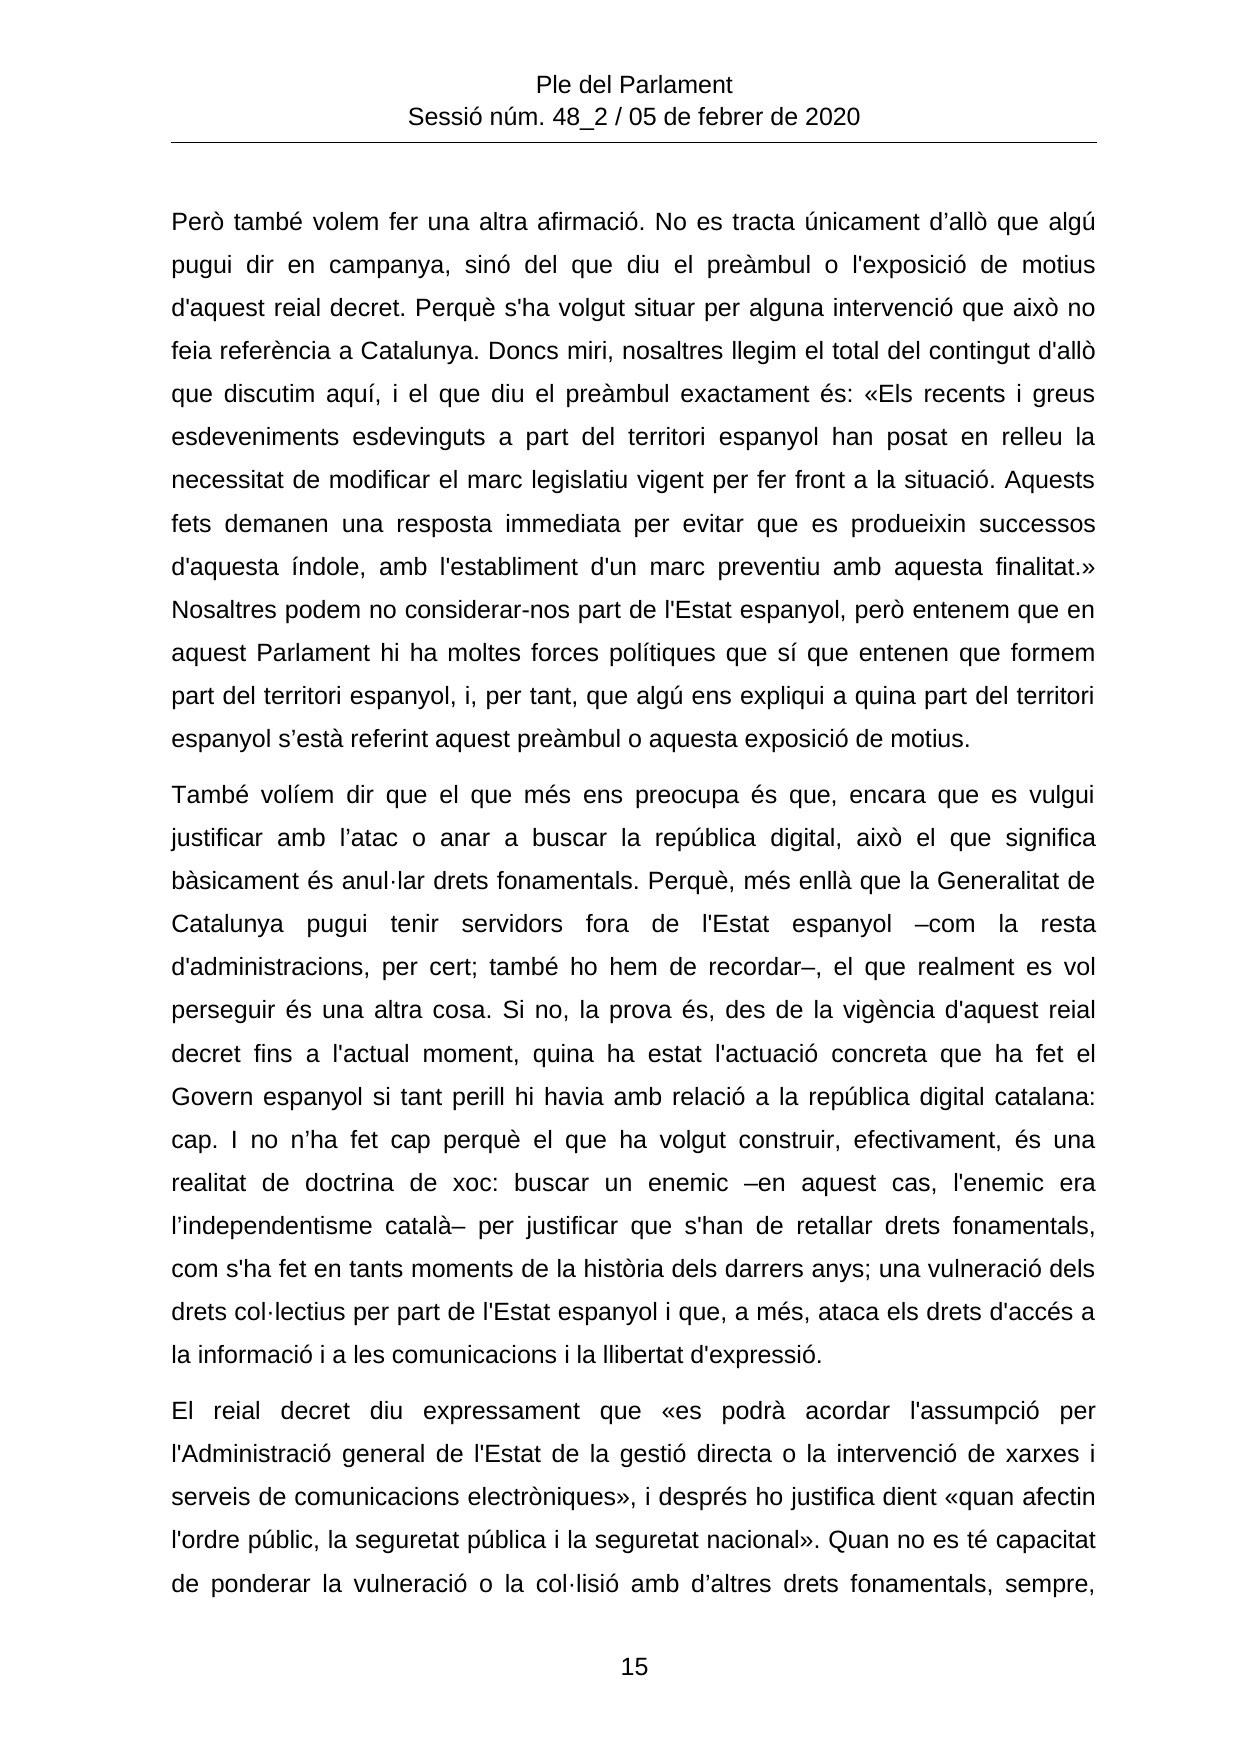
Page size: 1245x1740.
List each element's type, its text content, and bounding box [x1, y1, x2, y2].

text Però també volem fer una altra afirmació. No es tracta únicament d’allò que algú pugui dir en campanya, sinó del que diu el preàmbul o l'exposició de motius d'aquest reial decret. Perquè s'ha volgut situar per alguna intervenció que això no feia referència a Catalunya. Doncs miri, nosaltres llegim el total del contingut d'allò que discutim aquí, i el que diu el preàmbul exactament és: «Els recents i greus esdeveniments esdevinguts a part del territori espanyol han posat en relleu la necessitat de modificar el marc legislatiu vigent per fer front a la situació. Aquests fets demanen una resposta immediata per evitar que es produeixin successos d'aquesta índole, amb l'establiment d'un marc preventiu amb aquesta finalitat.» Nosaltres podem no considerar-nos part de l'Estat espanyol, però entenem que en aquest Parlament hi ha moltes forces polítiques que sí que entenen que formem part del territori espanyol, i, per tant, que algú ens expliqui a quina part del territori espanyol s’està referint aquest preàmbul o aquesta exposició de motius. [171, 207, 1097, 753]
text També volíem dir que el que més ens preocupa és que, encara que es vulgui justificar amb l’atac o anar a buscar la república digital, això el que significa bàsicament és anul·lar drets fonamentals. Perquè, més enllà que la Generalitat de Catalunya pugui tenir servidors fora de l'Estat espanyol –com la resta d'administracions, per cert; també ho hem de recordar–, el que realment es vol perseguir és una altra cosa. Si no, la prova és, des de la vigència d'aquest reial decret fins a l'actual moment, quina ha estat l'actuació concreta que ha fet el Govern espanyol si tant perill hi havia amb relació a la república digital catalana: cap. I no n’ha fet cap perquè el que ha volgut construir, efectivament, és una realitat de doctrina de xoc: buscar un enemic –en aquest cas, l'enemic era l’independentisme català– per justificar que s'han de retallar drets fonamentals, com s'ha fet en tants moments de la història dels darrers anys; una vulneració dels drets col·lectius per part de l'Estat espanyol i que, a més, ataca els drets d'accés a la informació i a les comunicacions i la llibertat d'expressió. [171, 780, 1097, 1369]
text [171, 1396, 1097, 1597]
